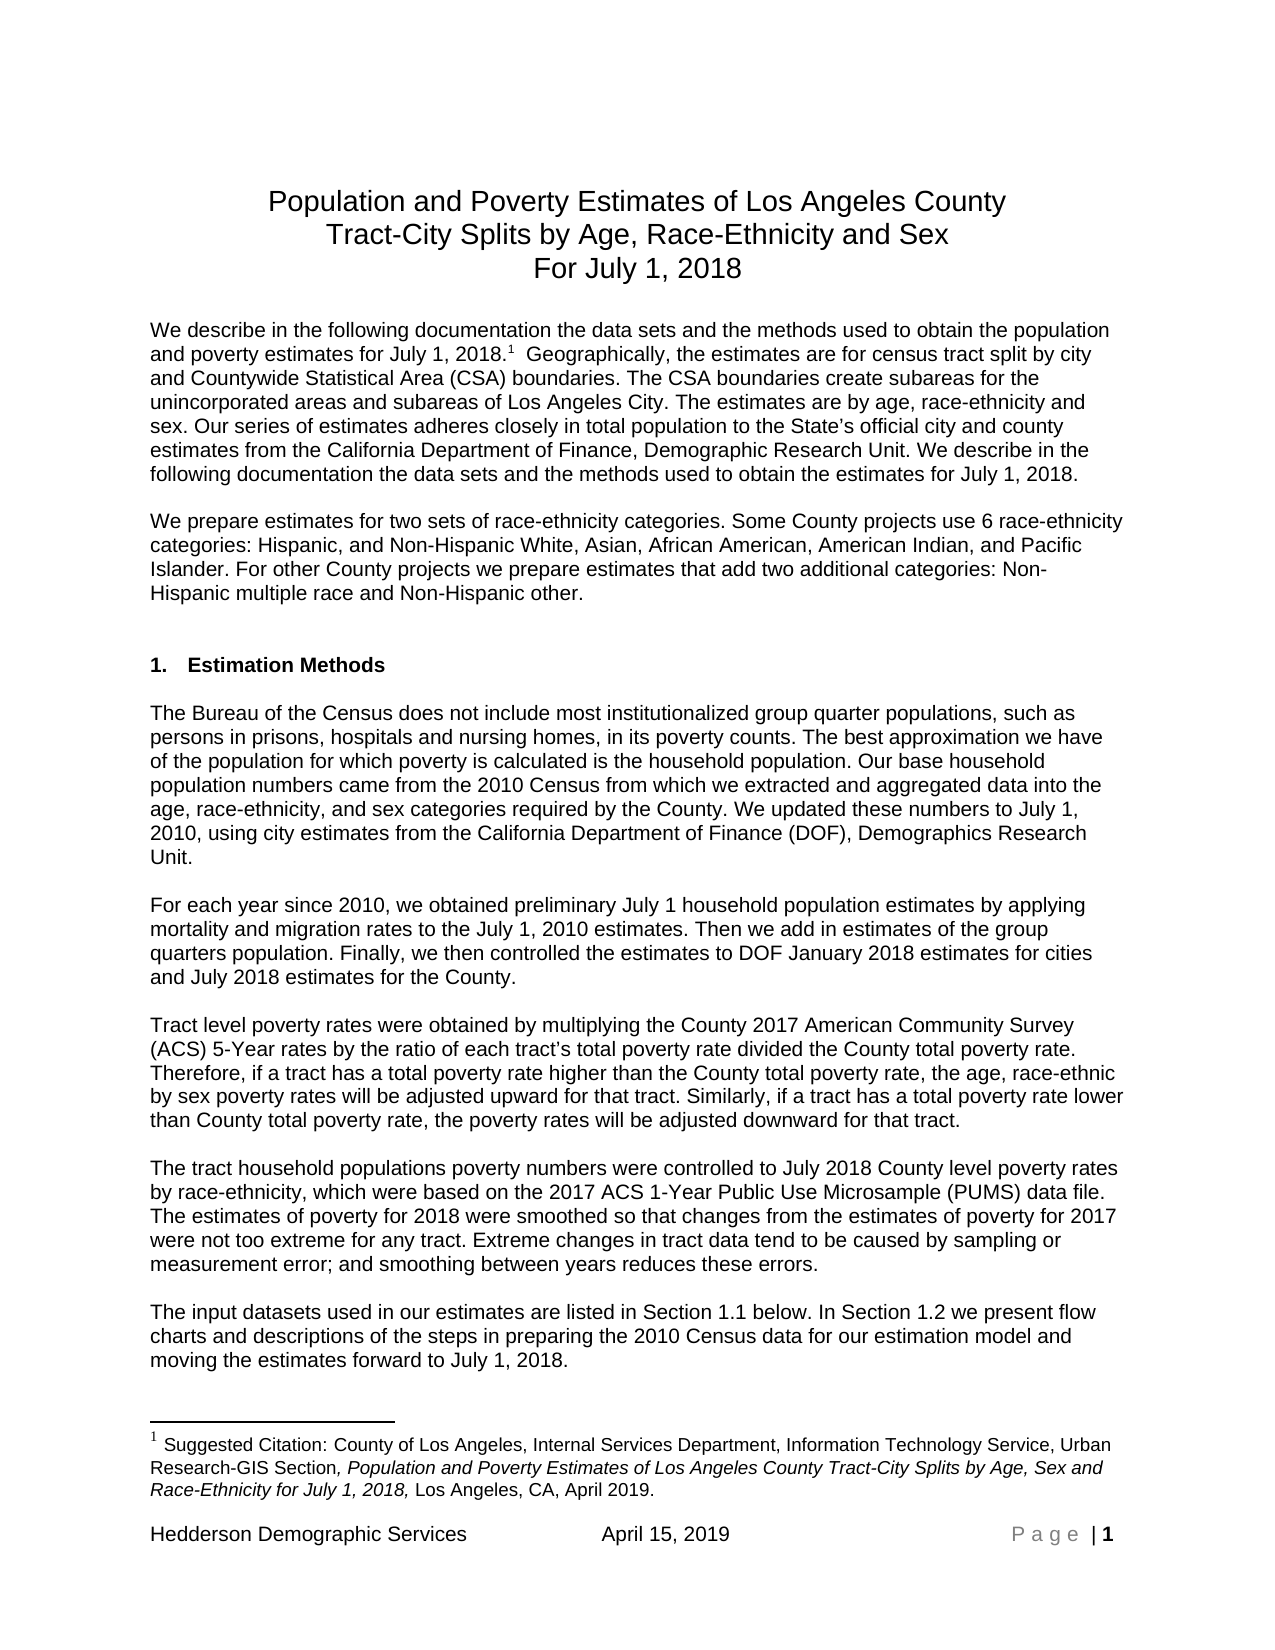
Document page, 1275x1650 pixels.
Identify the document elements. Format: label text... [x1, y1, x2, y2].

text The Bureau of the Census does not include most institutionalized group quarter populations, such as persons in prisons, hospitals and nursing homes, in its poverty counts. The best approximation we have of the population for which poverty is calculated is the household population. Our base household population numbers came from the 2010 Census from which we extracted and aggregated data into the age, race-ethnicity, and sex categories required by the County. We updated these numbers to July 1, 2010, using city estimates from the California Department of Finance (DOF), Demographics Research Unit. [150, 701, 1125, 869]
text For each year since 2010, we obtained preliminary July 1 household population estimates by applying mortality and migration rates to the July 1, 2010 estimates. Then we add in estimates of the group quarters population. Finally, we then controlled the estimates to DOF January 2018 estimates for cities and July 2018 estimates for the County. [150, 893, 1125, 988]
list Estimation Methods [150, 653, 1125, 677]
text Tract level poverty rates were obtained by multiplying the County 2017 American Community Survey (ACS) 5-Year rates by the ratio of each tract’s total poverty rate divided the County total poverty rate. Therefore, if a tract has a total poverty rate higher than the County total poverty rate, the age, race-ethnic by sex poverty rates will be adjusted upward for that tract. Similarly, if a tract has a total poverty rate lower than County total poverty rate, the poverty rates will be adjusted downward for that tract. [150, 1012, 1125, 1132]
text Population and Poverty Estimates of Los Angeles County [150, 183, 1125, 217]
text We describe in the following documentation the data sets and the methods used to obtain the population and poverty estimates for July 1, 2018. Geographically, the estimates are for census tract split by city and Countywide Statistical Area (CSA) boundaries. The CSA boundaries create subareas for the unincorporated areas and subareas of Los Angeles City. The estimates are by age, race-ethnicity and sex. Our series of estimates adheres closely in total population to the State’s official city and county estimates from the California Department of Finance, Demographic Research Unit. We describe in the following documentation the data sets and the methods used to obtain the estimates for July 1, 2018. [150, 318, 1125, 485]
text The tract household populations poverty numbers were controlled to July 2018 County level poverty rates by race-ethnicity, which were based on the 2017 ACS 1-Year Public Use Microsample (PUMS) data file. The estimates of poverty for 2018 were smoothed so that changes from the estimates of poverty for 2017 were not too extreme for any tract. Extreme changes in tract data tend to be caused by sampling or measurement error; and smoothing between years reduces these errors. [150, 1156, 1125, 1276]
text The input datasets used in our estimates are listed in Section 1.1 below. In Section 1.2 we present flow charts and descriptions of the steps in preparing the 2010 Census data for our estimation model and moving the estimates forward to July 1, 2018. [150, 1300, 1125, 1372]
text Tract-City Splits by Age, Race-Ethnicity and Sex [150, 217, 1125, 251]
text We prepare estimates for two sets of race-ethnicity categories. Some County projects use 6 race-ethnicity categories: Hispanic, and Non-Hispanic White, Asian, African American, American Indian, and Pacific Islander. For other County projects we prepare estimates that add two additional categories: Non-Hispanic multiple race and Non-Hispanic other. [150, 509, 1125, 605]
text For July 1, 2018 [150, 251, 1125, 284]
